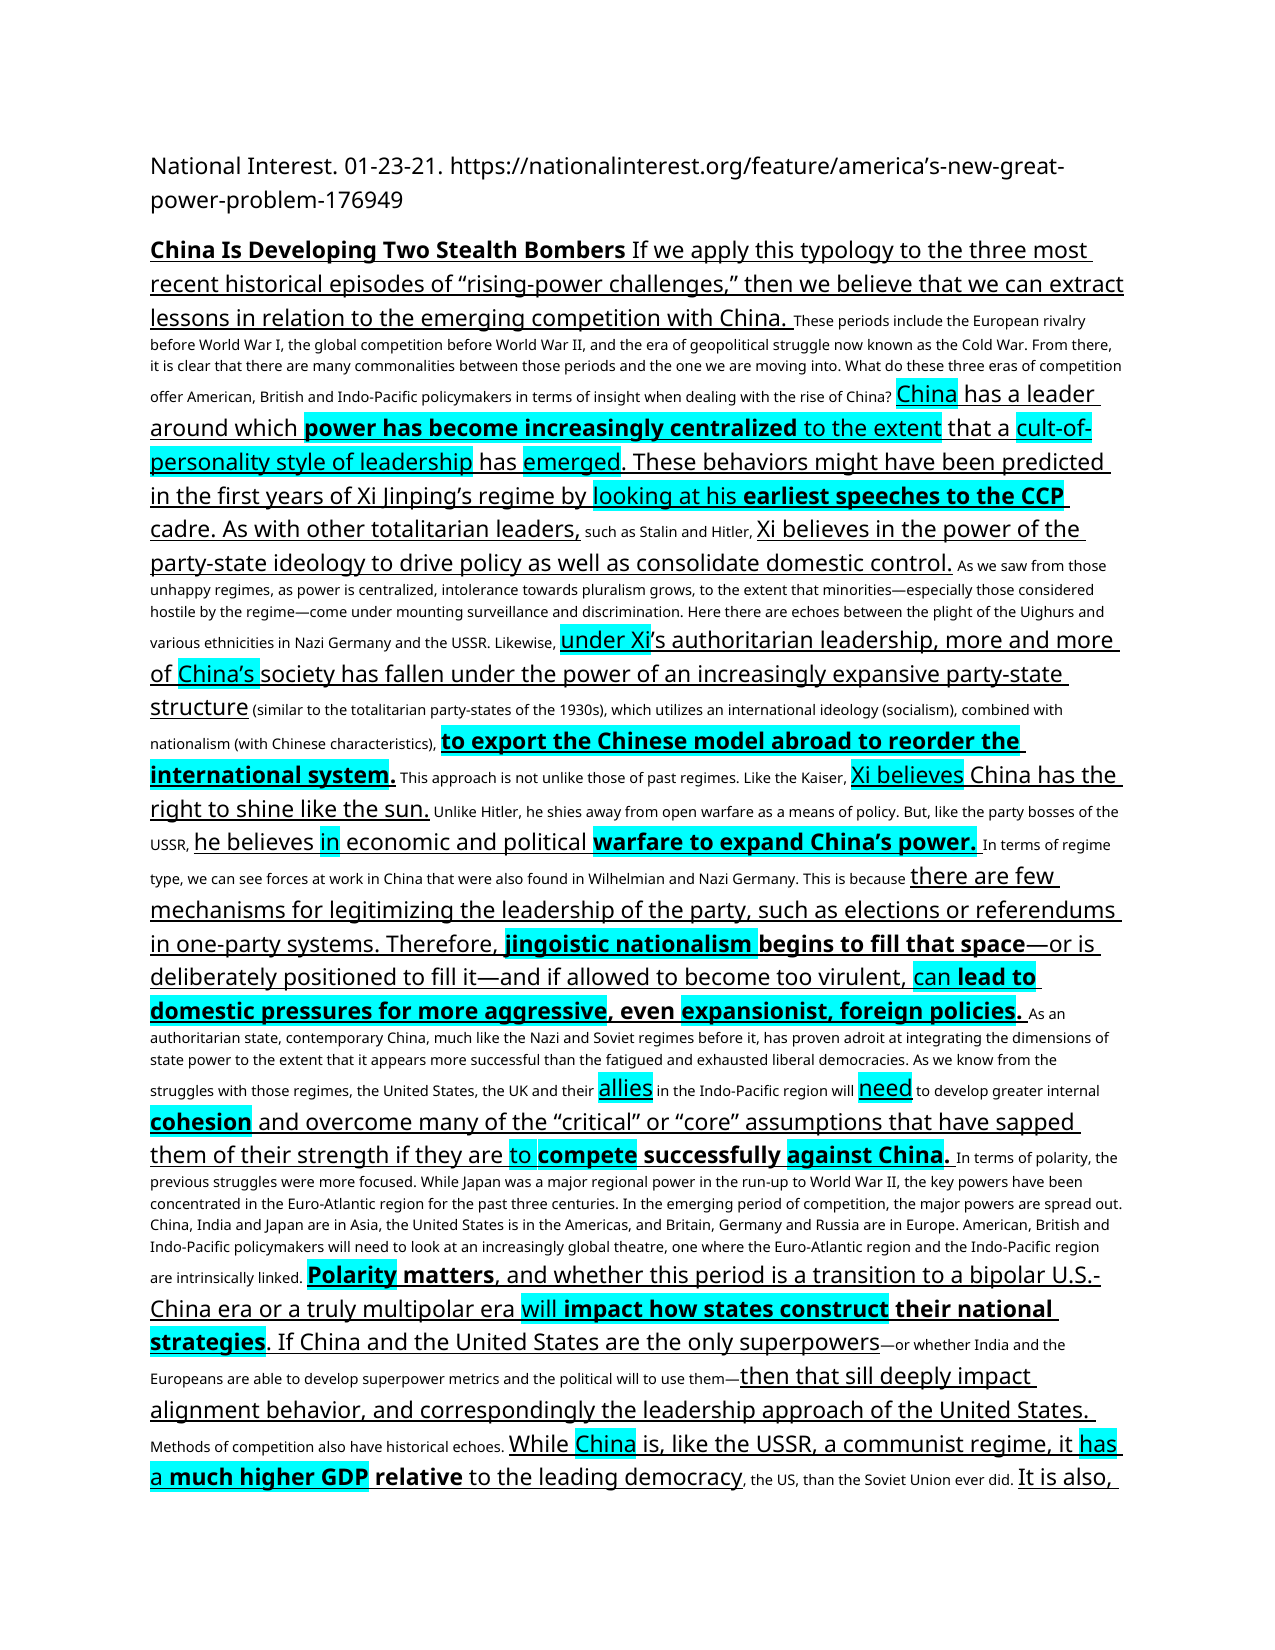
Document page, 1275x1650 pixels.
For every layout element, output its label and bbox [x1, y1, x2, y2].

text [150, 150, 1125, 215]
text [150, 234, 1125, 1492]
